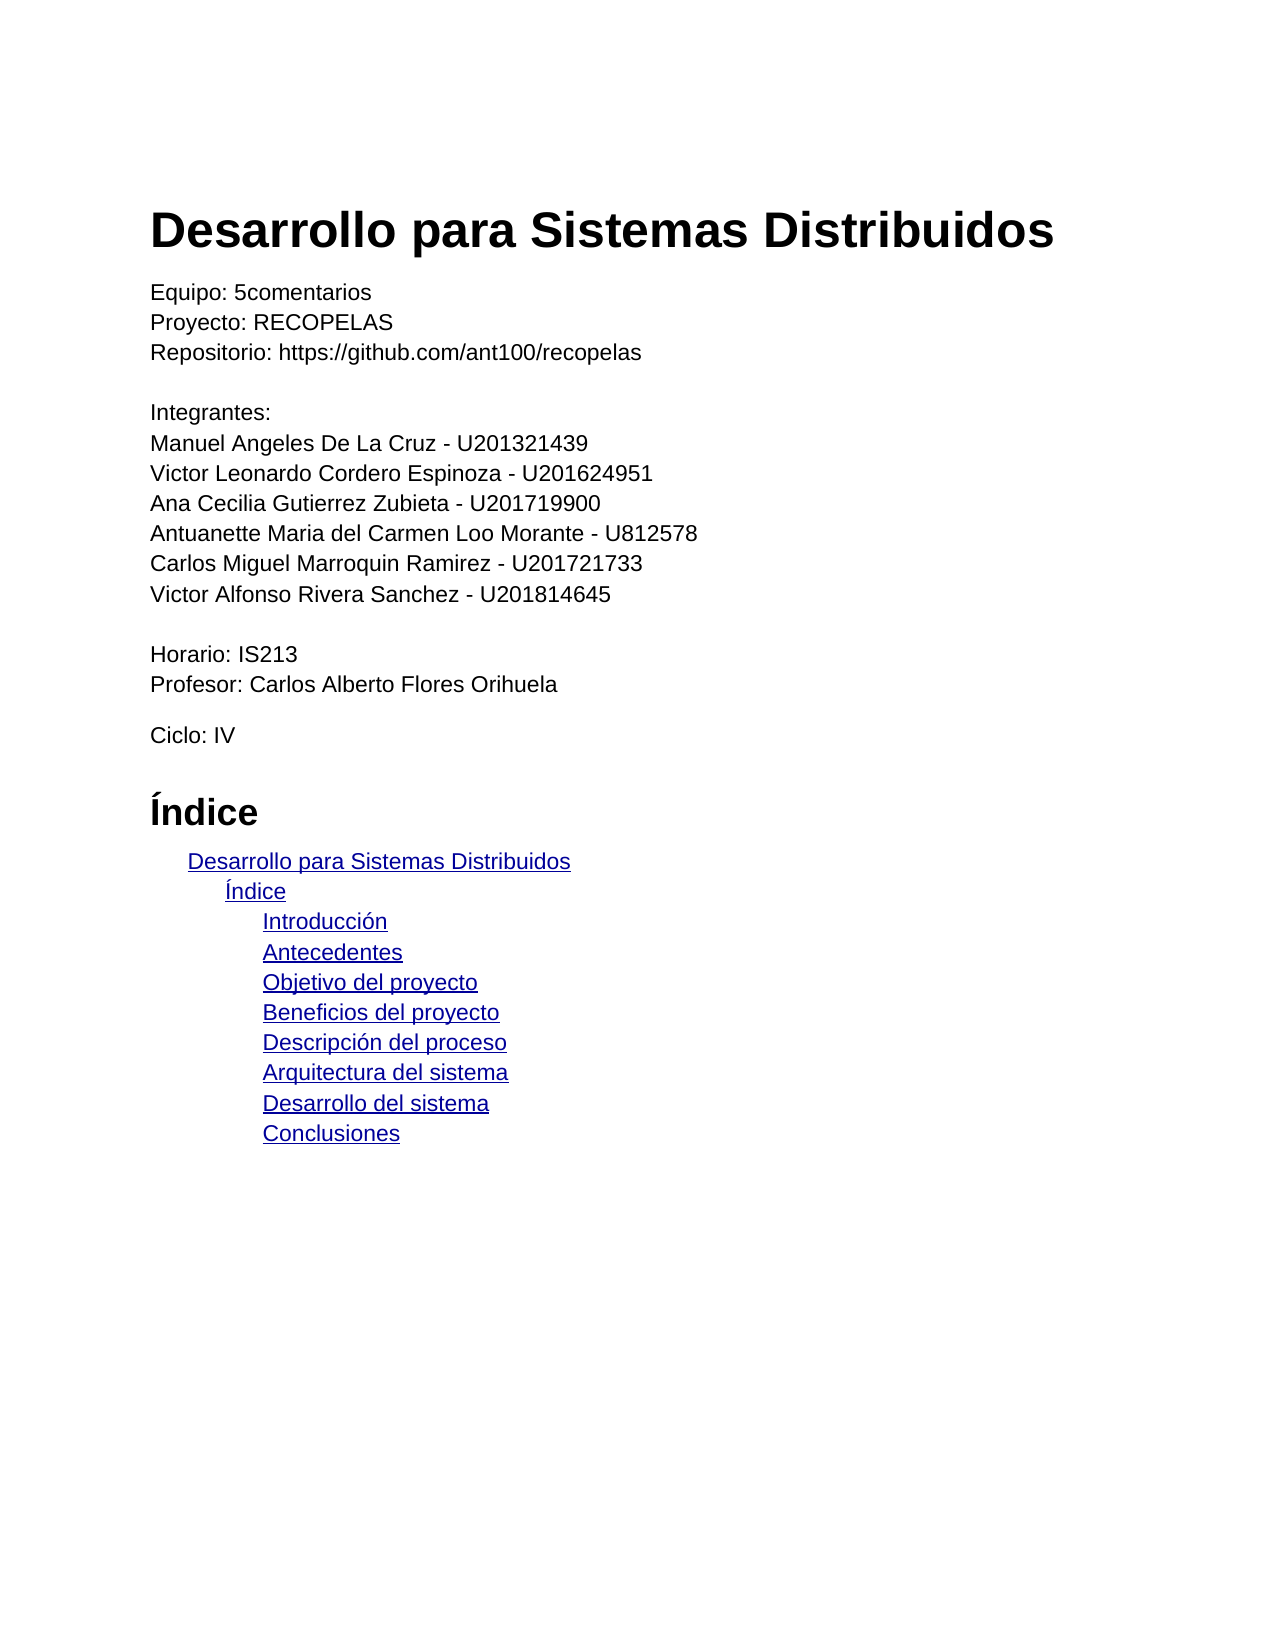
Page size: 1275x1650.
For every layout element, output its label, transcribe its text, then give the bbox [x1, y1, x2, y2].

text Integrantes: [150, 399, 1125, 426]
text Victor Alfonso Rivera Sanchez - U201814645 [150, 581, 1125, 607]
text Proyecto: RECOPELAS [150, 309, 1125, 335]
text Victor Leonardo Cordero Espinoza - U201624951 [150, 460, 1125, 486]
text Profesor: Carlos Alberto Flores Orihuela [150, 671, 1125, 698]
text Repositorio: https://github.com/ant100/recopelas [150, 339, 1125, 365]
text Equipo: 5comentarios [150, 278, 1125, 305]
subtitle Índice [150, 790, 1125, 833]
text Carlos Miguel Marroquin Ramirez - U201721733 [150, 550, 1125, 577]
subtitle Desarrollo para Sistemas Distribuidos [150, 200, 1125, 257]
text Horario: IS213 [150, 641, 1125, 667]
text Manuel Angeles De La Cruz - U201321439 [150, 429, 1125, 456]
text Antuanette Maria del Carmen Loo Morante - U812578 [150, 520, 1125, 547]
text Ana Cecilia Gutierrez Zubieta - U201719900 [150, 490, 1125, 516]
text Ciclo: IV [150, 722, 1125, 749]
